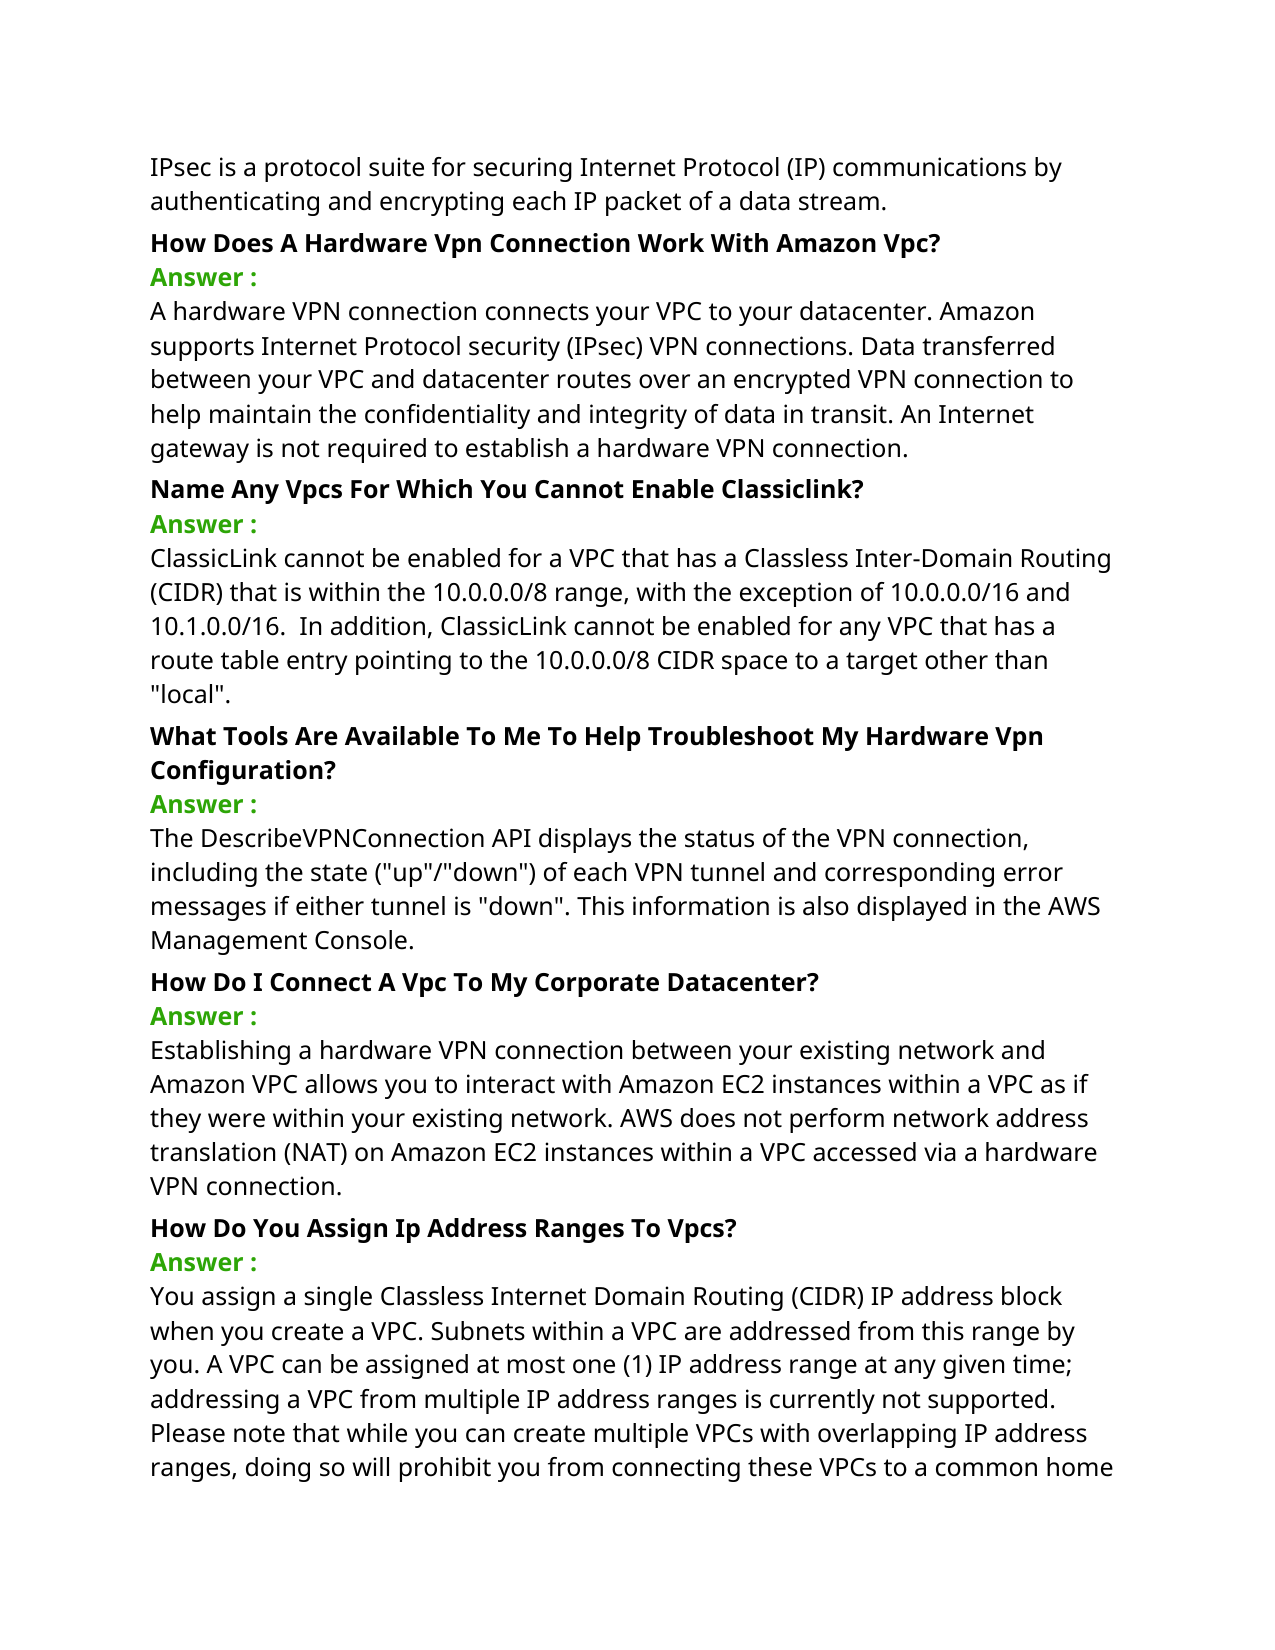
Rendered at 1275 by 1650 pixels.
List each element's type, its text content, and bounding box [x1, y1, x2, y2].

text Establishing a hardware VPN connection between your existing network and Amazon VPC allows you to interact with Amazon EC2 instances within a VPC as if they were within your existing network. AWS does not perform network address translation (NAT) on Amazon EC2 instances within a VPC accessed via a hardware VPN connection. [150, 1033, 1125, 1203]
text ClassicLink cannot be enabled for a VPC that has a Classless Inter-Domain Routing (CIDR) that is within the 10.0.0.0/8 range, with the exception of 10.0.0.0/16 and 10.1.0.0/16. In addition, ClassicLink cannot be enabled for any VPC that has a route table entry pointing to the 10.0.0.0/8 CIDR space to a target other than "local". [150, 540, 1125, 711]
text Name Any Vpcs For Which You Cannot Enable Classiclink? [150, 472, 1125, 506]
text IPsec is a protocol suite for securing Internet Protocol (IP) communications by authenticating and encrypting each IP packet of a data stream. [150, 150, 1125, 218]
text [150, 1279, 1125, 1483]
text How Does A Hardware Vpn Connection Work With Amazon Vpc? [150, 226, 1125, 260]
text What Tools Are Available To Me To Help Troubleshoot My Hardware Vpn Configuration? [150, 718, 1125, 787]
text The DescribeVPNConnection API displays the status of the VPN connection, including the state ("up"/"down") of each VPN tunnel and corresponding error messages if either tunnel is "down". This information is also displayed in the AWS Management Console. [150, 821, 1125, 957]
text Answer : [150, 1245, 1125, 1279]
text A hardware VPN connection connects your VPC to your datacenter. Amazon supports Internet Protocol security (IPsec) VPN connections. Data transferred between your VPC and datacenter routes over an encrypted VPN connection to help maintain the confidentiality and integrity of data in transit. An Internet gateway is not required to establish a hardware VPN connection. [150, 294, 1125, 464]
text How Do You Assign Ip Address Ranges To Vpcs? [150, 1211, 1125, 1245]
text Answer : [150, 506, 1125, 540]
text How Do I Connect A Vpc To My Corporate Datacenter? [150, 965, 1125, 999]
text Answer : [150, 260, 1125, 294]
text Answer : [150, 999, 1125, 1033]
text Answer : [150, 787, 1125, 821]
